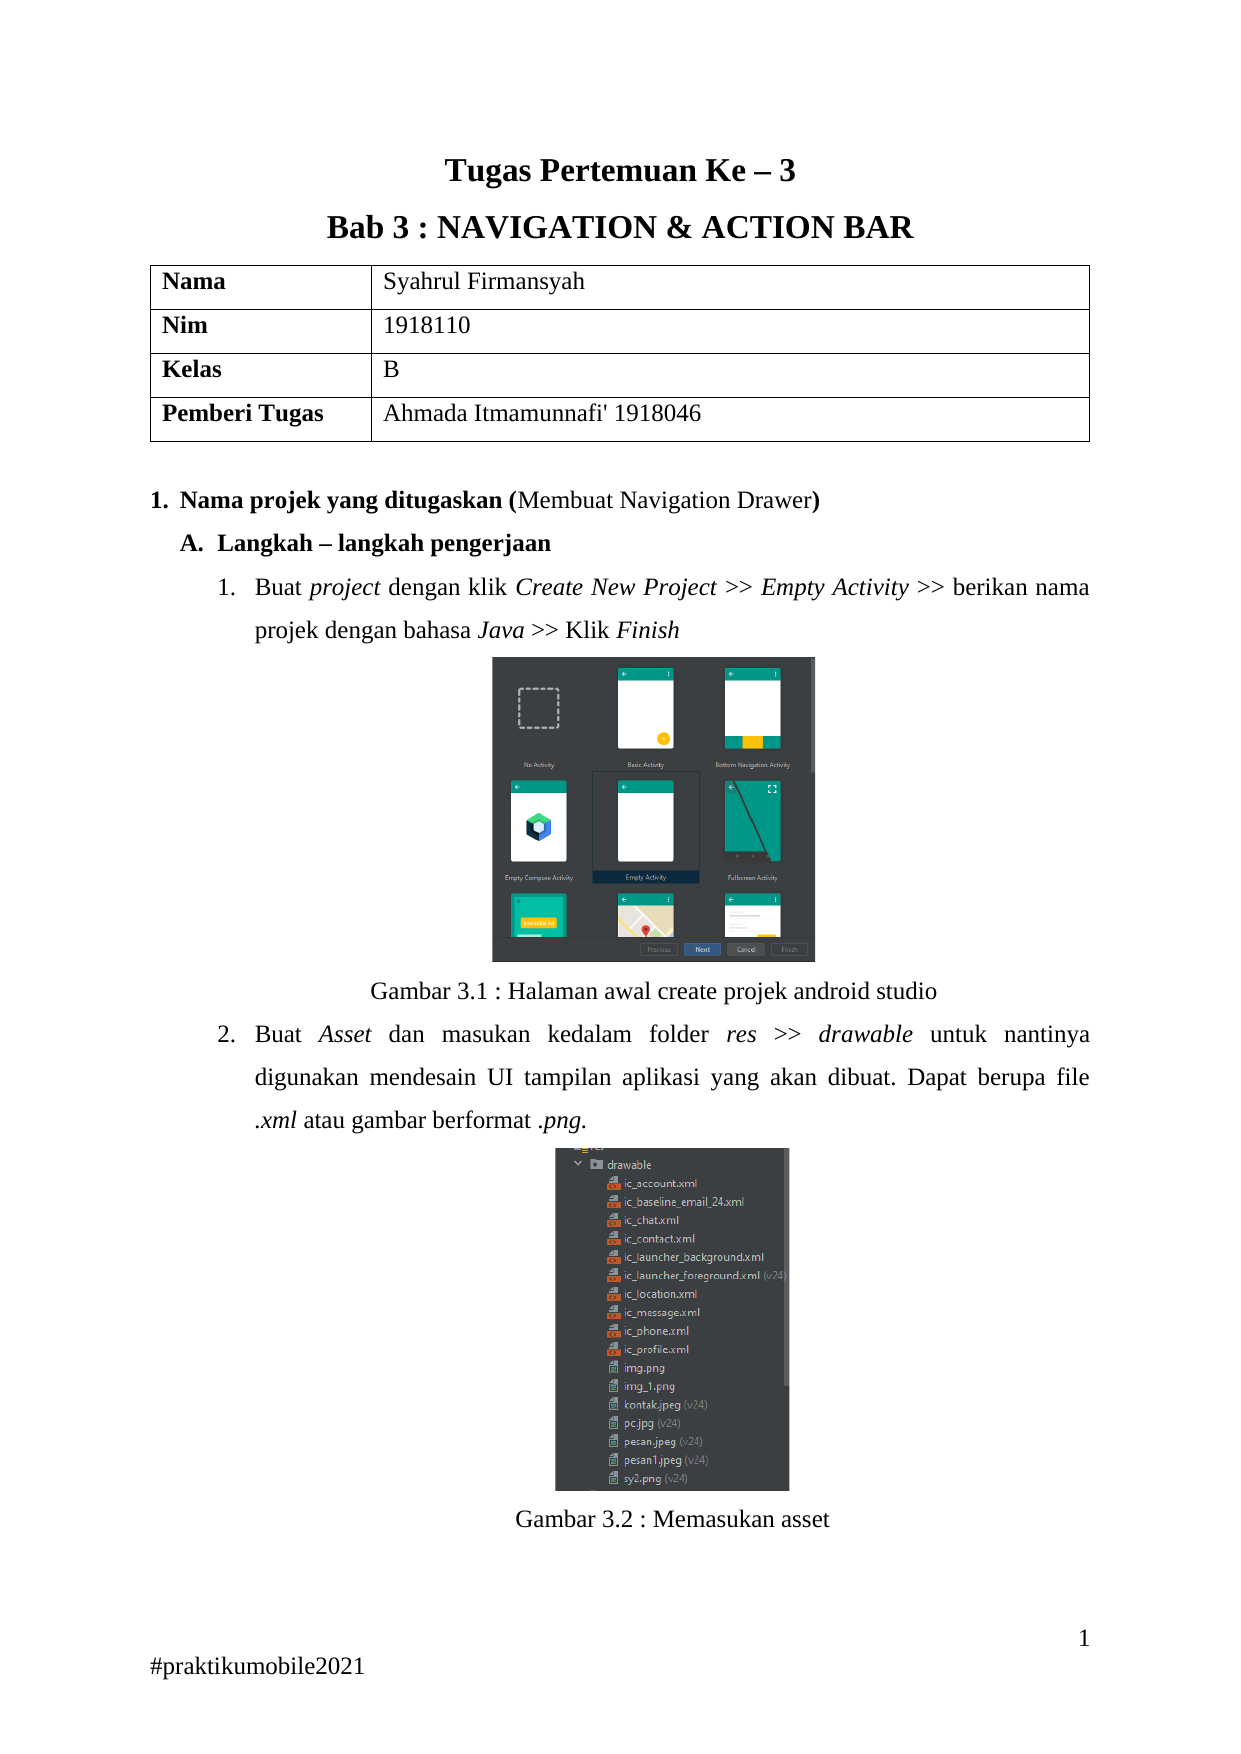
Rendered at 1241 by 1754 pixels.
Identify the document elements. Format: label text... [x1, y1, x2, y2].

list Nama projek yang ditugaskan (Membuat Navigation Drawer) [150, 485, 1090, 514]
picture [492, 657, 816, 962]
text Bab 3 : NAVIGATION & ACTION BAR [150, 207, 1090, 246]
table_cell Ahmada Itmamunnafi' 1918046 [372, 398, 1089, 441]
table_cell B [372, 354, 1089, 397]
list Langkah – langkah pengerjaan [179, 528, 1090, 557]
list Gambar 3.2 : Memasukan asset [254, 1504, 1090, 1533]
list Buat project dengan klik Create New Project >> Empty Activity >> berikan nama projek dengan bahasa Java >> Klik Finish [217, 572, 1090, 643]
table_header Nama [151, 266, 371, 309]
list Gambar 3.1 : Halaman awal create projek android studio [217, 976, 1090, 1005]
table_cell 1918110 [372, 310, 1089, 353]
picture [555, 1148, 790, 1491]
table_cell Pemberi Tugas [151, 398, 371, 441]
text Tugas Pertemuan Ke – 3 [150, 150, 1090, 188]
list Buat Asset dan masukan kedalam folder res >> drawable untuk nantinya digunakan mendesain UI tampilan aplikasi yang akan dibuat. Dapat berupa file .xml atau gambar berformat .png. [217, 1019, 1090, 1134]
table_cell Kelas [151, 354, 371, 397]
table_cell Nim [151, 310, 371, 353]
table_header Syahrul Firmansyah [372, 266, 1089, 309]
